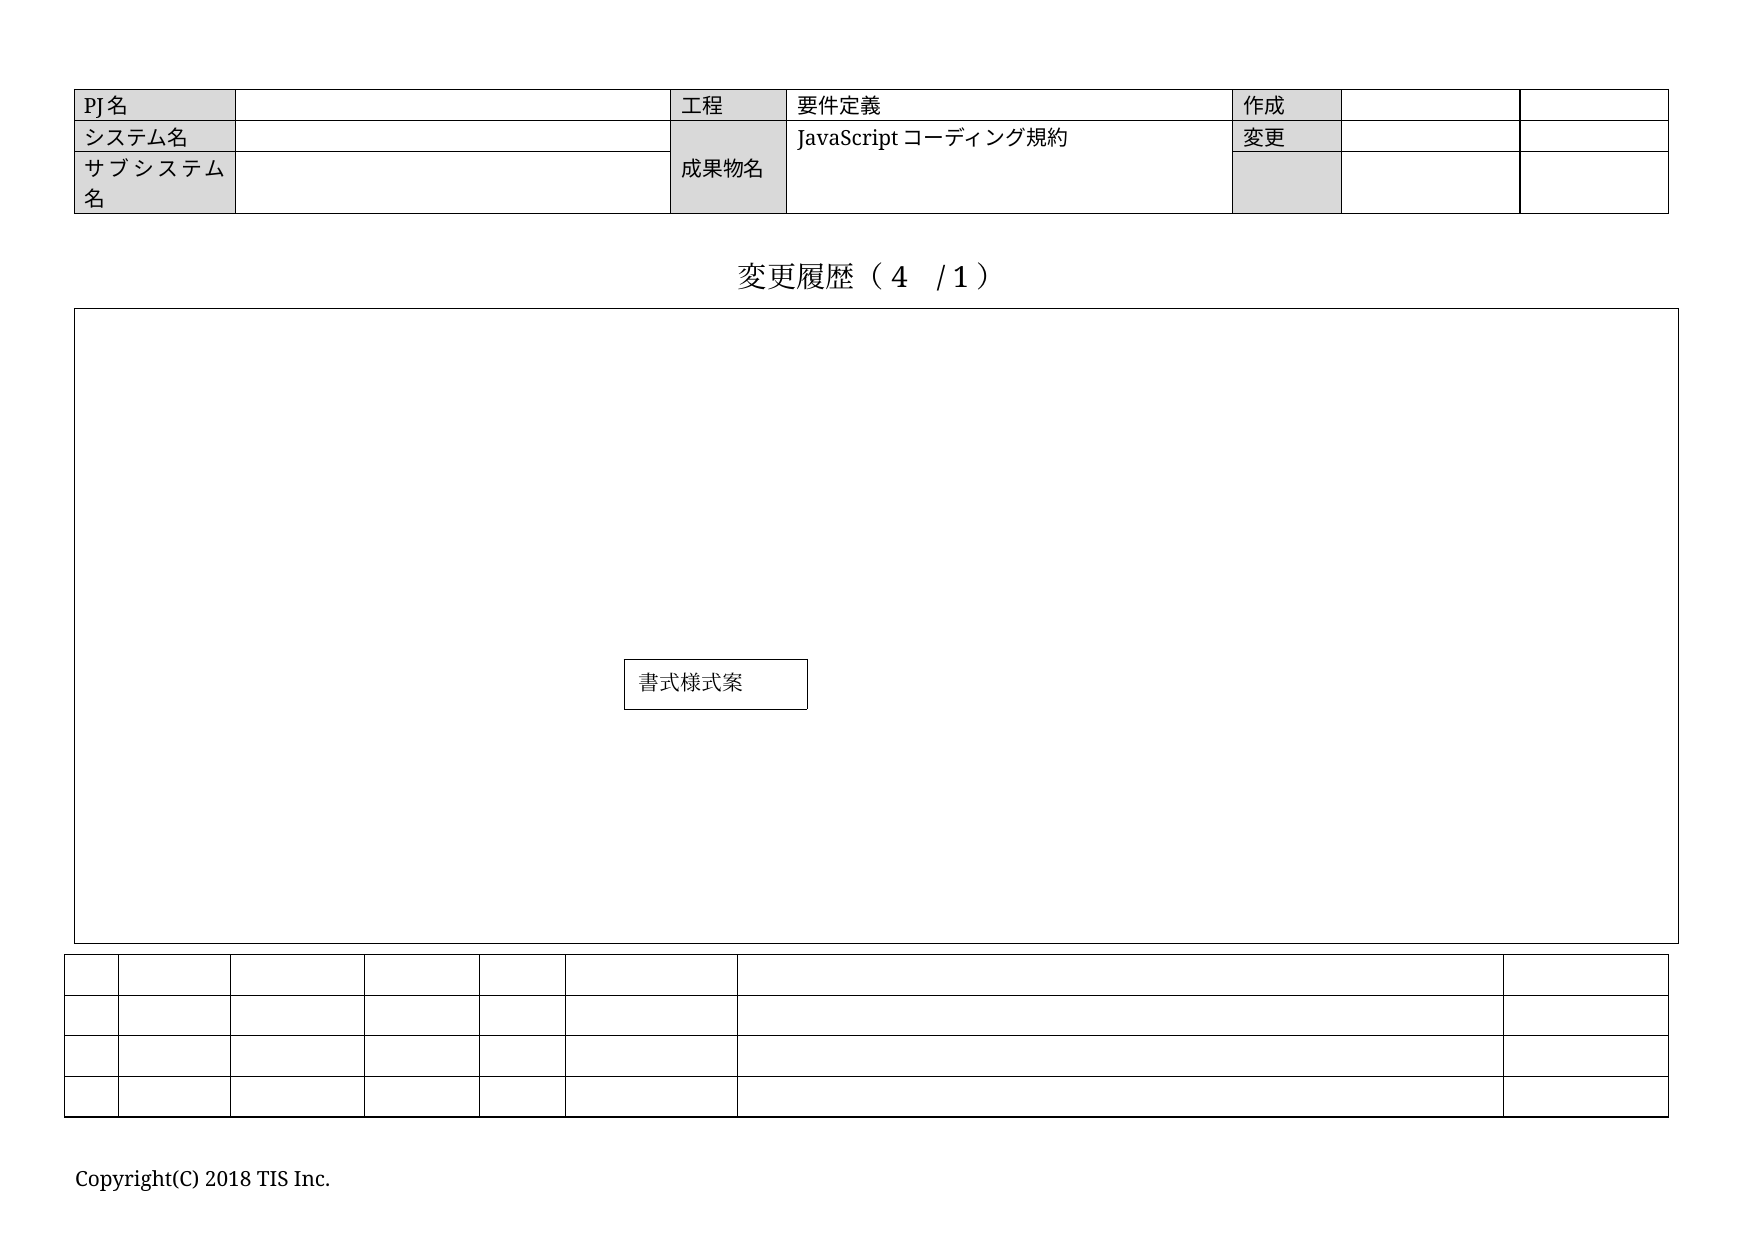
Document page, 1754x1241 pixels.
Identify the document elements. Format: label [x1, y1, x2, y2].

table_cell [566, 1077, 737, 1116]
table_cell [365, 955, 479, 995]
table_cell [1504, 955, 1668, 995]
table_cell [480, 1036, 565, 1076]
table_cell [65, 955, 118, 995]
table_cell [738, 1077, 1503, 1116]
table_cell [365, 1077, 479, 1116]
table_cell [231, 996, 364, 1035]
table_cell [65, 1077, 118, 1116]
table_cell [480, 955, 565, 995]
table_cell [231, 955, 364, 995]
table_cell [1504, 1036, 1668, 1076]
table_cell [1504, 996, 1668, 1035]
table_cell [119, 955, 230, 995]
table_cell [231, 1036, 364, 1076]
table_cell [566, 1036, 737, 1076]
table_cell [119, 1077, 230, 1116]
table_cell [365, 1036, 479, 1076]
table_cell [231, 1077, 364, 1116]
table_cell [738, 996, 1503, 1035]
table_cell [480, 1077, 565, 1116]
table_cell [65, 996, 118, 1035]
table_cell [738, 1036, 1503, 1076]
table_cell [65, 1036, 118, 1076]
table_cell [365, 996, 479, 1035]
table_cell [566, 955, 737, 995]
table_cell [480, 996, 565, 1035]
table_cell [119, 1036, 230, 1076]
table_cell [1504, 1077, 1668, 1116]
table_cell [738, 955, 1503, 995]
table_cell [119, 996, 230, 1035]
table_cell [566, 996, 737, 1035]
